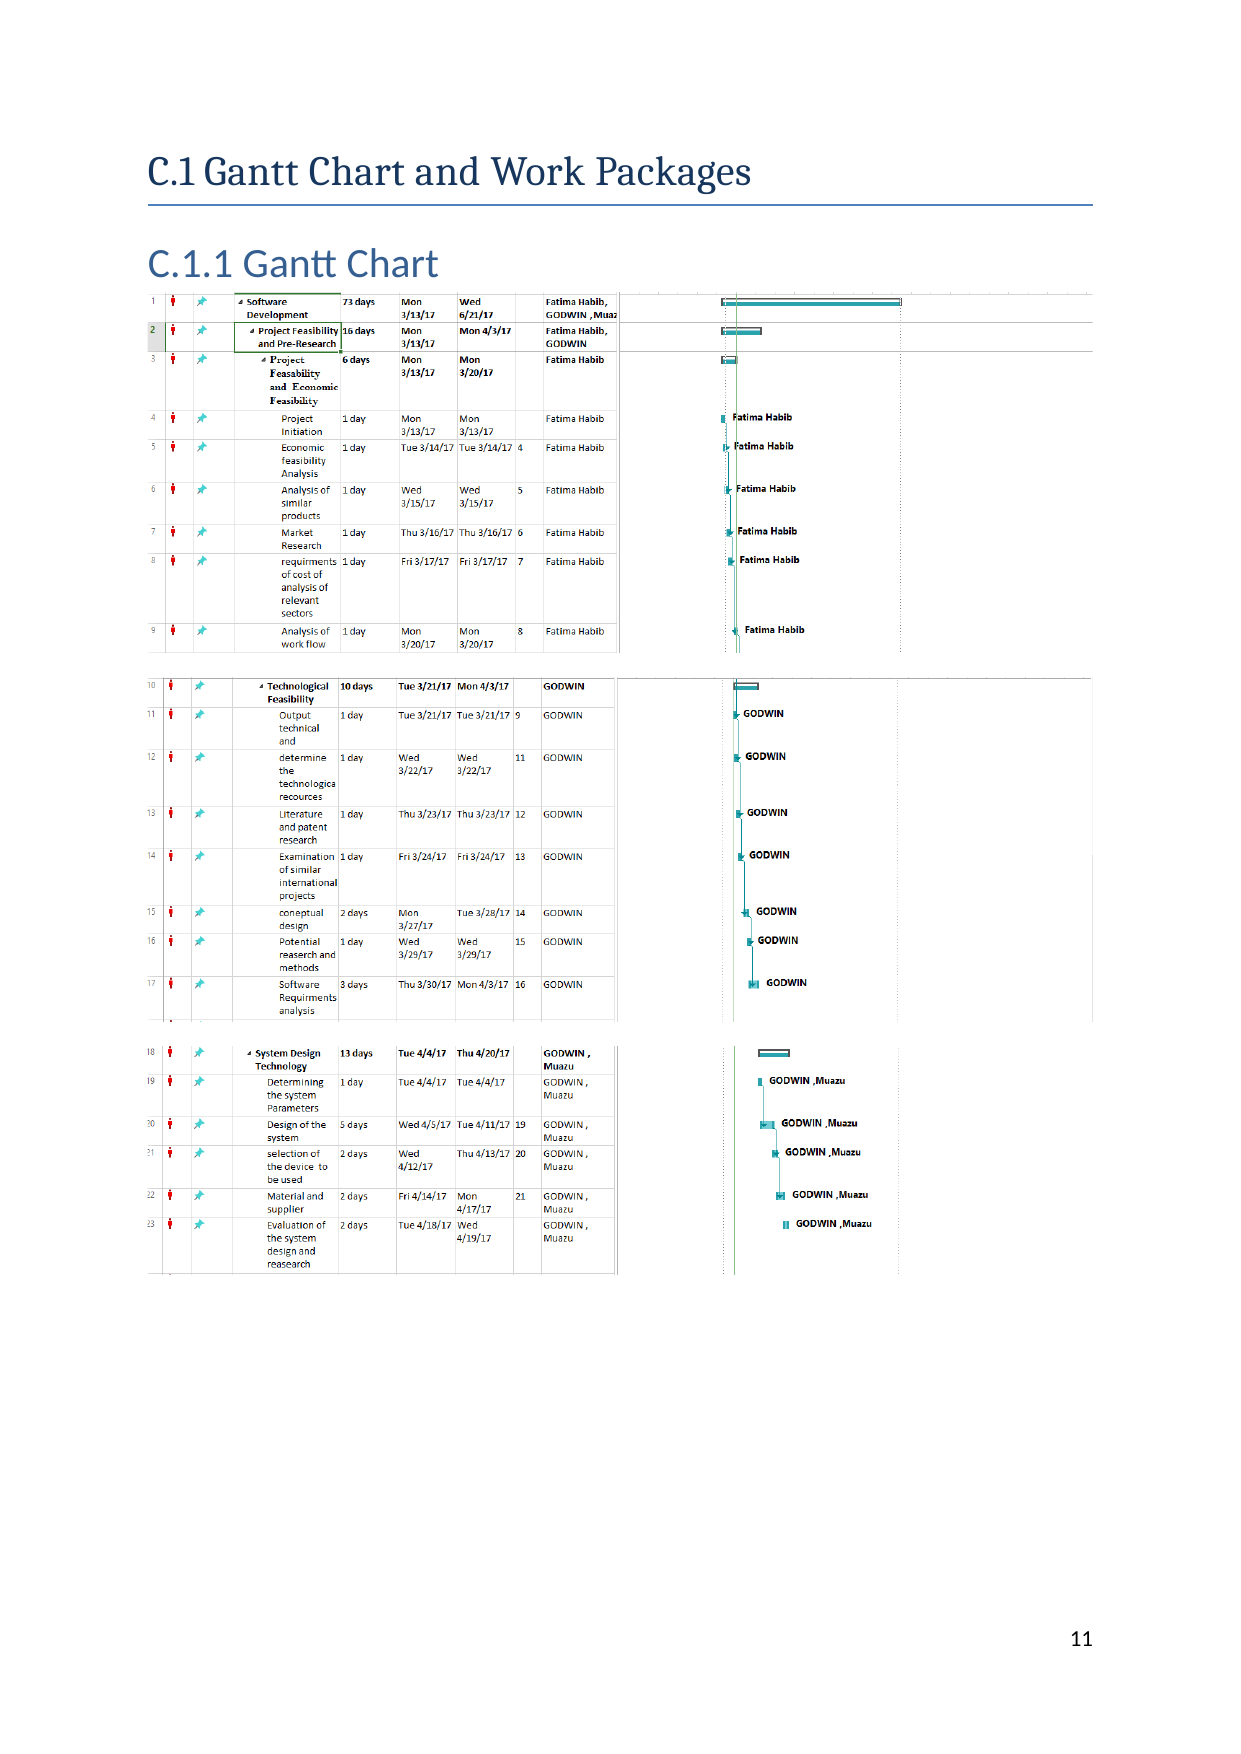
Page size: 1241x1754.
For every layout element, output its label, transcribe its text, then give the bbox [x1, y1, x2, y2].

picture [147, 1046, 1093, 1275]
picture [147, 292, 1093, 653]
title C.1 Gantt Chart and Work Packages [148, 148, 1093, 204]
text C.1.1 Gantt Chart [148, 237, 1093, 292]
picture [147, 677, 1093, 1022]
